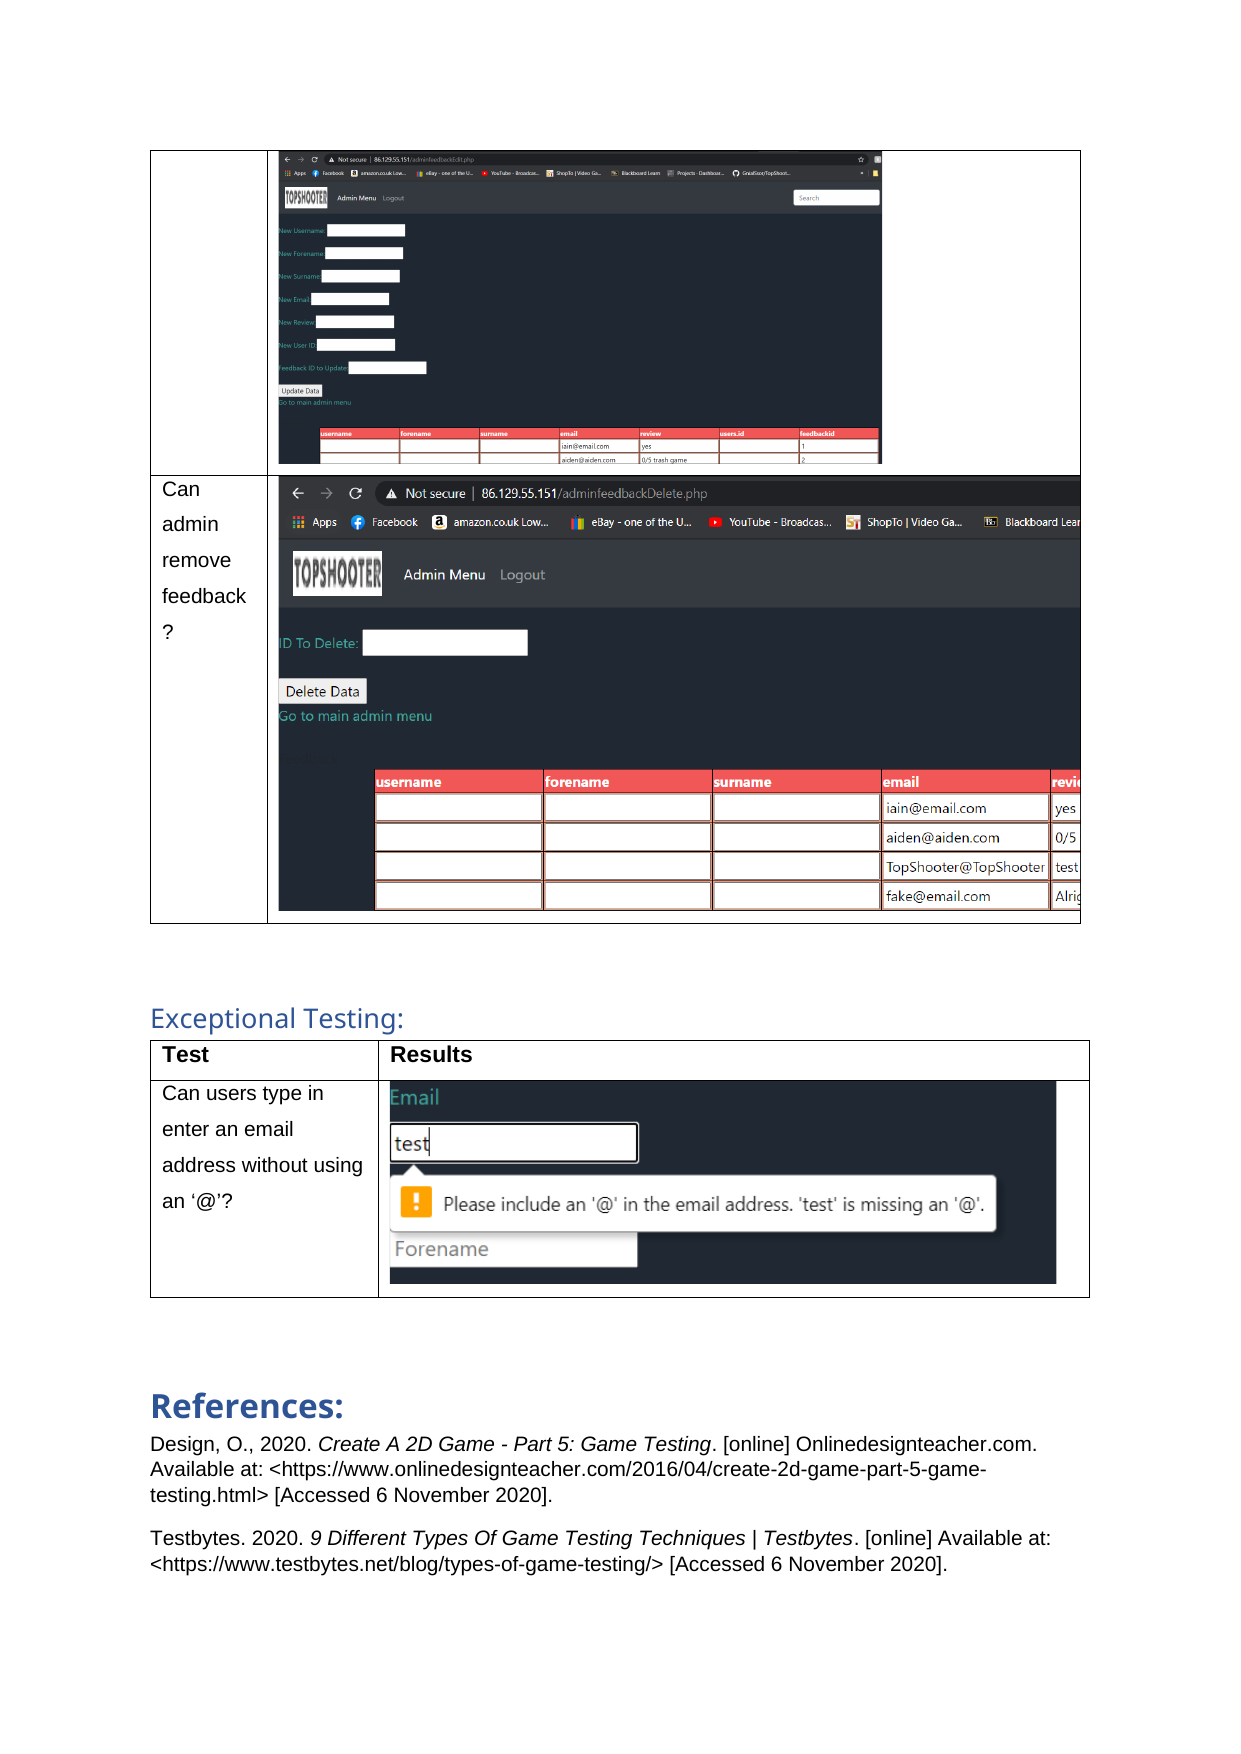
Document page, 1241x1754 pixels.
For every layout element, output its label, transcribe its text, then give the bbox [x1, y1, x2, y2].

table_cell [151, 151, 267, 475]
text Design, O., 2020. Create A 2D Game - Part 5: Game Testing. [online] Onlinedesignteacher.com. Available at: <https://www.onlinedesignteacher.com/2016/04/create-2d-game-part-5-game-testing.html> [Accessed 6 November 2020]. [150, 1431, 1090, 1507]
picture [278, 151, 883, 464]
picture [278, 476, 1081, 911]
subtitle References: [150, 1382, 1090, 1428]
table_cell [268, 476, 1080, 923]
table_cell Can admin remove feedback? [151, 476, 267, 923]
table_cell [268, 151, 1080, 475]
text Testbytes. 2020. 9 Different Types Of Game Testing Techniques | Testbytes. [online] Available at: <https://www.testbytes.net/blog/types-of-game-testing/> [Accessed 6 November 2020]. [150, 1526, 1090, 1575]
table_header Test [151, 1041, 378, 1080]
table_header Results [379, 1041, 1089, 1080]
table_cell Can users type in enter an email address without using an ‘@’? [151, 1081, 378, 1297]
picture [389, 1081, 1057, 1284]
subtitle Exceptional Testing: [150, 1000, 1090, 1037]
table_cell [379, 1081, 1089, 1297]
